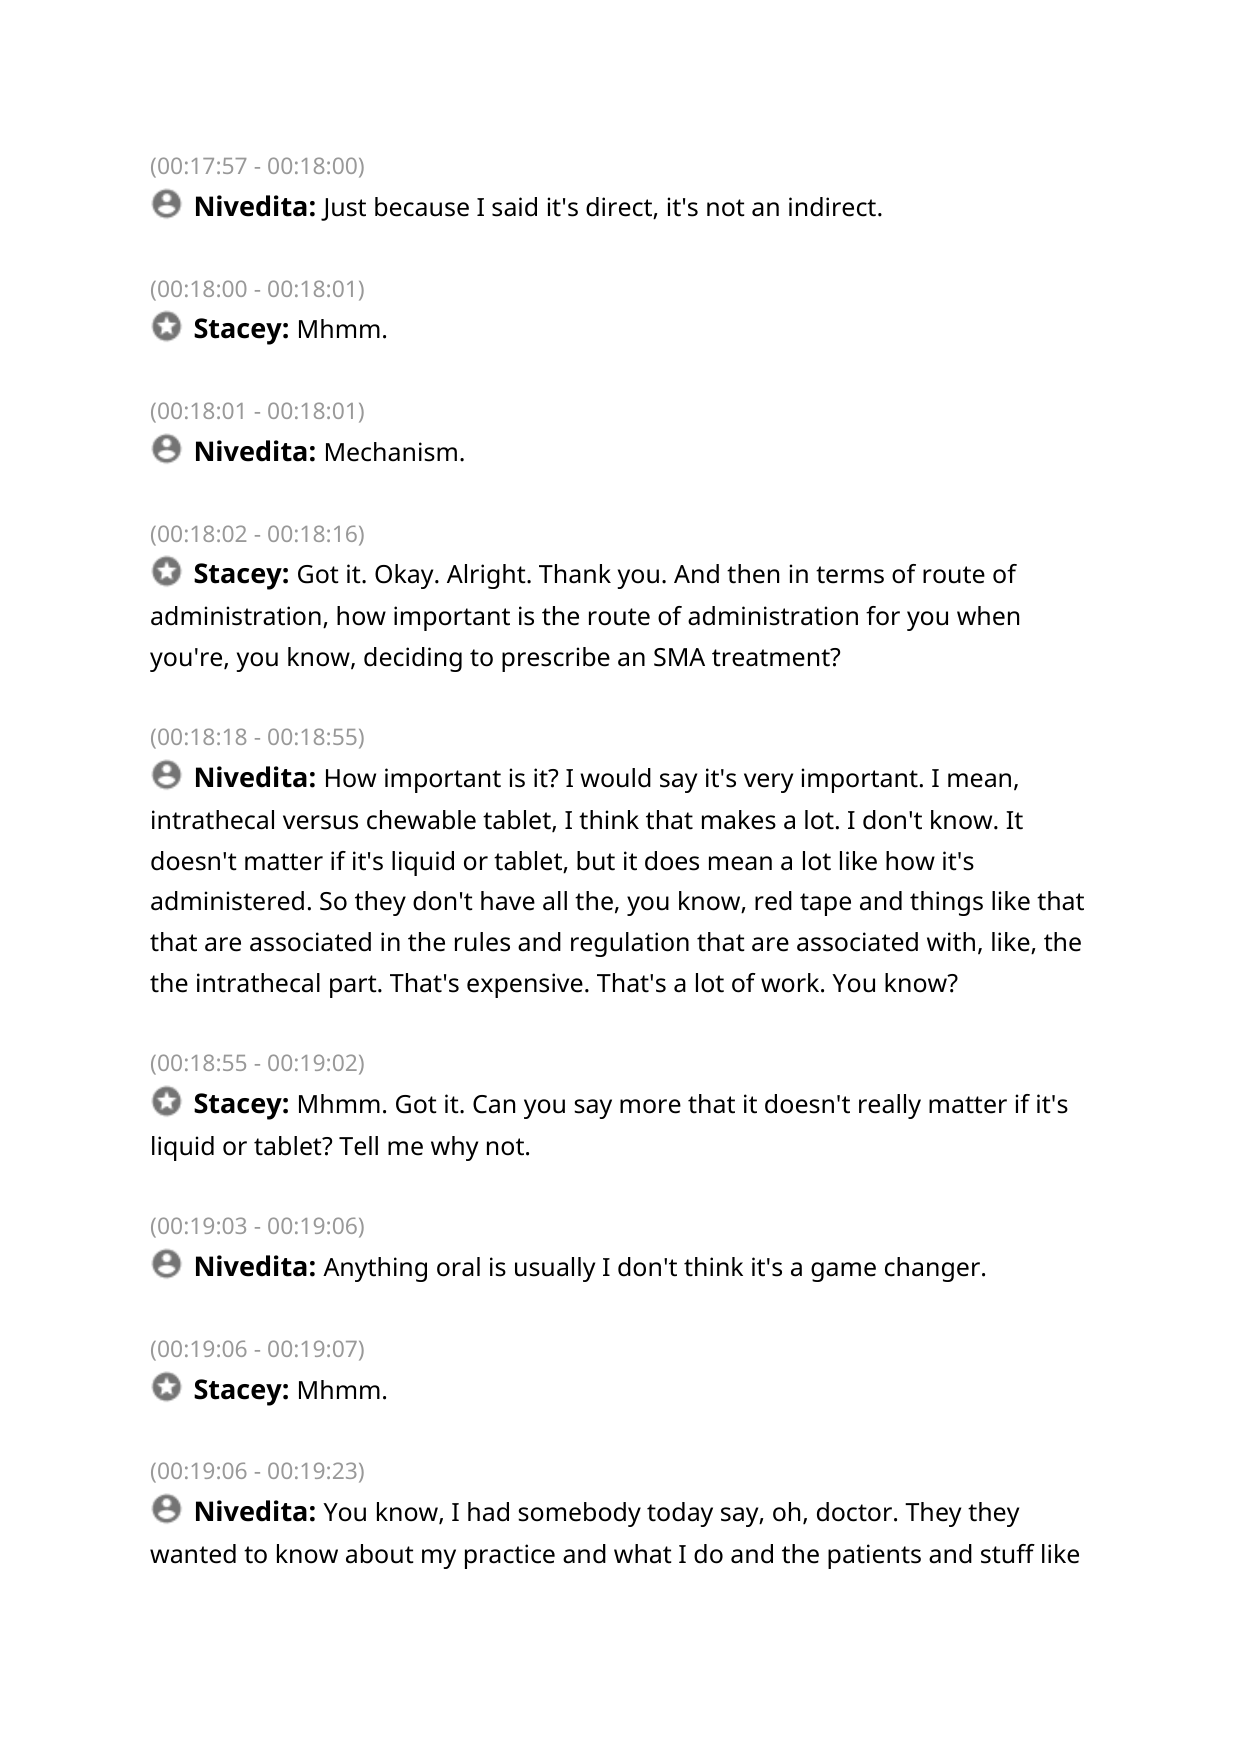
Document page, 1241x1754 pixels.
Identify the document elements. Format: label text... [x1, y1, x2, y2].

text (00:18:01 - 00:18:01) [150, 395, 1090, 426]
picture [150, 1084, 184, 1119]
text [150, 1493, 1090, 1570]
picture [150, 758, 184, 792]
text Stacey: Mhmm. [150, 1370, 1090, 1407]
text Stacey: Mhmm. [150, 310, 1090, 347]
text (00:18:18 - 00:18:55) [150, 721, 1090, 752]
text (00:18:55 - 00:19:02) [150, 1047, 1090, 1078]
text Stacey: Mhmm. Got it. Can you say more that it doesn't really matter if it's liquid or tablet? Tell me why not. [150, 1085, 1090, 1162]
text (00:19:06 - 00:19:23) [150, 1455, 1090, 1486]
text (00:18:02 - 00:18:16) [150, 517, 1090, 549]
text (00:17:57 - 00:18:00) [150, 150, 1090, 181]
text (00:19:03 - 00:19:06) [150, 1210, 1090, 1241]
picture [150, 187, 184, 221]
picture [150, 432, 184, 466]
picture [150, 1247, 184, 1281]
text Nivedita: Mechanism. [150, 432, 1090, 469]
text Nivedita: How important is it? I would say it's very important. I mean, intrathecal versus chewable tablet, I think that makes a lot. I don't know. It doesn't matter if it's liquid or tablet, but it does mean a lot like how it's administered. So they don't have all the, you know, red tape and things like that that are associated in the rules and regulation that are associated with, like, the the intrathecal part. That's expensive. That's a lot of work. You know? [150, 759, 1090, 1000]
picture [150, 1370, 184, 1404]
text Nivedita: Anything oral is usually I don't think it's a game changer. [150, 1248, 1090, 1284]
picture [150, 309, 184, 344]
text Stacey: Got it. Okay. Alright. Thank you. And then in terms of route of administration, how important is the route of administration for you when you're, you know, deciding to prescribe an SMA treatment? [150, 555, 1090, 673]
text (00:19:06 - 00:19:07) [150, 1333, 1090, 1364]
picture [150, 554, 184, 589]
picture [150, 1492, 184, 1526]
text (00:18:00 - 00:18:01) [150, 272, 1090, 304]
text Nivedita: Just because I said it's direct, it's not an indirect. [150, 187, 1090, 224]
